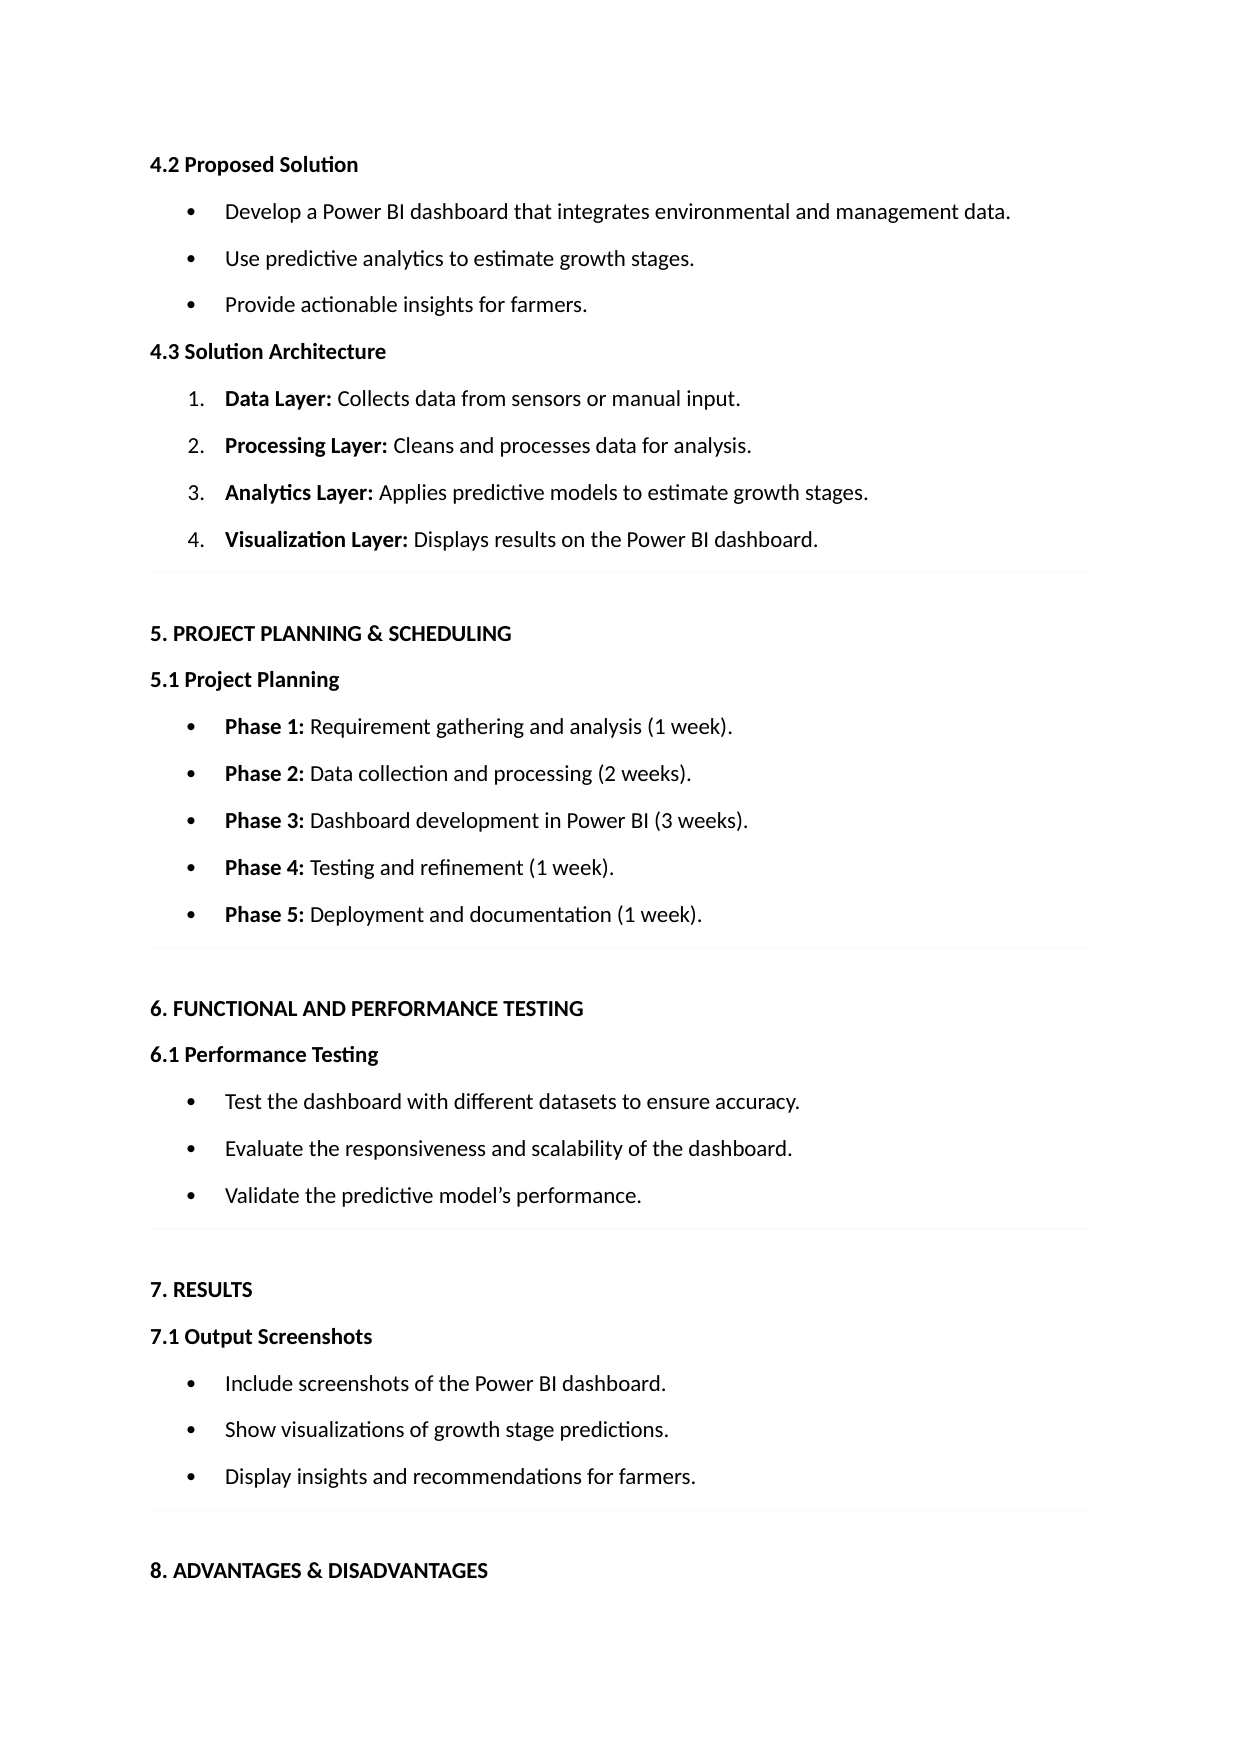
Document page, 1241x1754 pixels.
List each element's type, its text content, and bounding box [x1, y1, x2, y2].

list Evaluate the responsiveness and scalability of the dashboard. [187, 1134, 1090, 1162]
text 6.1 Performance Testing [150, 1041, 1090, 1069]
list Phase 5: Deployment and documentation (1 week). [187, 900, 1090, 928]
list Show visualizations of growth stage predictions. [187, 1416, 1090, 1444]
text 8. ADVANTAGES & DISADVANTAGES [150, 1556, 1090, 1584]
text 6. FUNCTIONAL AND PERFORMANCE TESTING [150, 994, 1090, 1022]
list Processing Layer: Cleans and processes data for analysis. [187, 431, 1090, 459]
list Visualization Layer: Displays results on the Power BI dashboard. [187, 525, 1090, 553]
list Test the dashboard with different datasets to ensure accuracy. [187, 1087, 1090, 1116]
text 4.3 Solution Architecture [150, 337, 1090, 366]
list Data Layer: Collects data from sensors or manual input. [187, 384, 1090, 412]
text 5. PROJECT PLANNING & SCHEDULING [150, 619, 1090, 647]
list Phase 1: Requirement gathering and analysis (1 week). [187, 712, 1090, 741]
list Analytics Layer: Applies predictive models to estimate growth stages. [187, 478, 1090, 506]
list Phase 3: Dashboard development in Power BI (3 weeks). [187, 806, 1090, 834]
text 7.1 Output Screenshots [150, 1322, 1090, 1350]
list Develop a Power BI dashboard that integrates environmental and management data. [187, 197, 1090, 225]
list Provide actionable insights for farmers. [187, 291, 1090, 319]
text 4.2 Proposed Solution [150, 150, 1090, 178]
text 7. RESULTS [150, 1275, 1090, 1303]
list Display insights and recommendations for farmers. [187, 1462, 1090, 1491]
text 5.1 Project Planning [150, 666, 1090, 694]
list Use predictive analytics to estimate growth stages. [187, 244, 1090, 272]
list Validate the predictive model’s performance. [187, 1181, 1090, 1209]
list Phase 2: Data collection and processing (2 weeks). [187, 759, 1090, 787]
list Include screenshots of the Power BI dashboard. [187, 1369, 1090, 1397]
list Phase 4: Testing and refinement (1 week). [187, 853, 1090, 881]
